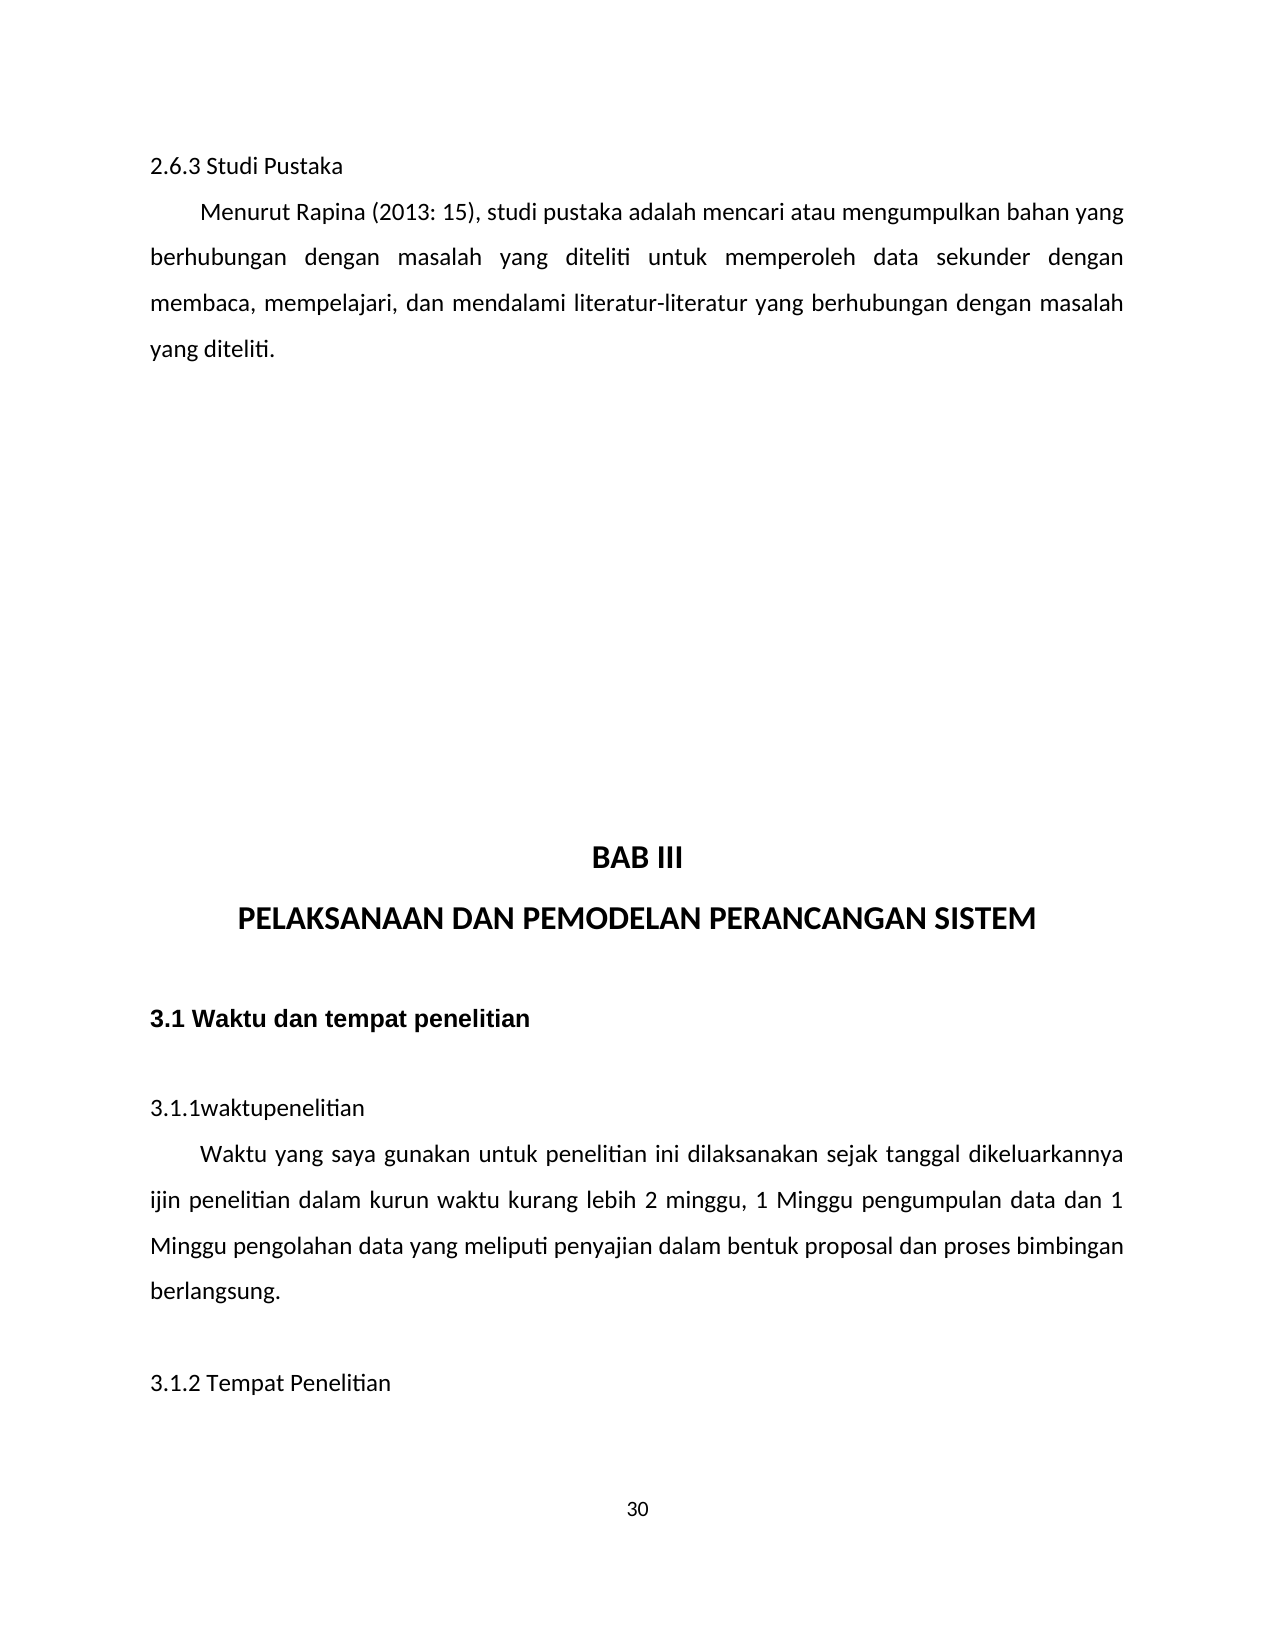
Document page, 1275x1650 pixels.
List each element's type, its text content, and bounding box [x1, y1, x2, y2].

text Waktu yang saya gunakan untuk penelitian ini dilaksanakan sejak tanggal dikeluarkannya ijin penelitian dalam kurun waktu kurang lebih 2 minggu, 1 Minggu pengumpulan data dan 1 Minggu pengolahan data yang meliputi penyajian dalam bentuk proposal dan proses bimbingan berlangsung. [150, 1138, 1125, 1306]
text PELAKSANAAN DAN PEMODELAN PERANCANGAN SISTEM [150, 897, 1125, 938]
text BAB III [150, 836, 1125, 877]
text Menurut Rapina (2013: 15), studi pustaka adalah mencari atau mengumpulkan bahan yang berhubungan dengan masalah yang diteliti untuk memperoleh data sekunder dengan membaca, mempelajari, dan mendalami literatur-literatur yang berhubungan dengan masalah yang diteliti. [150, 196, 1125, 363]
text 2.6.3 Studi Pustaka [150, 150, 1125, 181]
text 3.1.1waktupenelitian [150, 1093, 1125, 1123]
text 3.1.2 Tempat Penelitian [150, 1367, 1125, 1397]
text 3.1 Waktu dan tempat penelitian [150, 1004, 1125, 1032]
